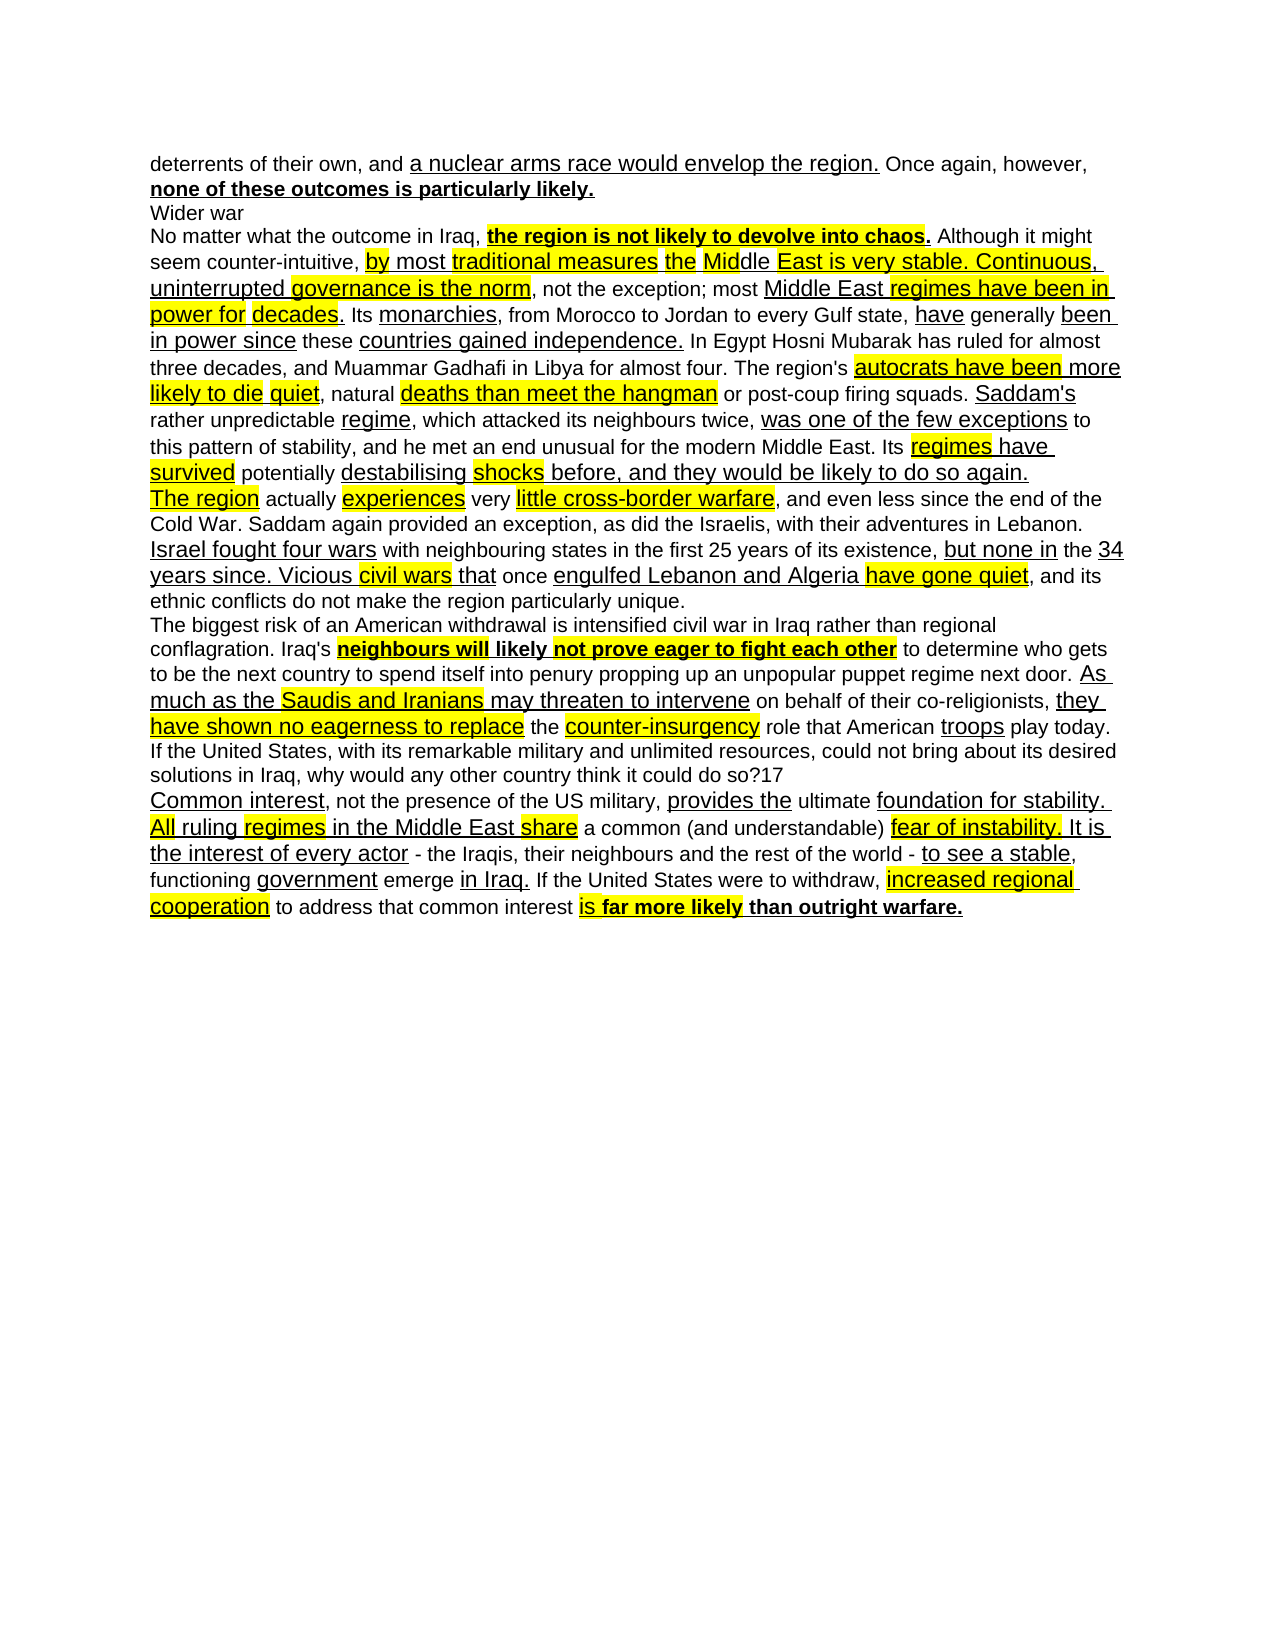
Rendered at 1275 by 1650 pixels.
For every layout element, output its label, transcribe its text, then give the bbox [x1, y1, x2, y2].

text No matter what the outcome in Iraq, the region is not likely to devolve into chaos. Although it might seem counter-intuitive, by most traditional measures the Middle East is very stable. Continuous, uninterrupted governance is the norm, not the exception; most Middle East regimes have been in power for decades. Its monarchies, from Morocco to Jordan to every Gulf state, have generally been in power since these countries gained independence. In Egypt Hosni Mubarak has ruled for almost three decades, and Muammar Gadhafi in Libya for almost four. The region's autocrats have been more likely to die quiet, natural deaths than meet the hangman or post-coup firing squads. Saddam's rather unpredictable regime, which attacked its neighbours twice, was one of the few exceptions to this pattern of stability, and he met an end unusual for the modern Middle East. Its regimes have survived potentially destabilising shocks before, and they would be likely to do so again. [150, 224, 1125, 485]
text Wider war [150, 200, 1125, 224]
text The region actually experiences very little cross-border warfare, and even less since the end of the Cold War. Saddam again provided an exception, as did the Israelis, with their adventures in Lebanon. Israel fought four wars with neighbouring states in the first 25 years of its existence, but none in the 34 years since. Vicious civil wars that once engulfed Lebanon and Algeria have gone quiet, and its ethnic conflicts do not make the region particularly unique. [150, 485, 1125, 612]
text The biggest risk of an American withdrawal is intensified civil war in Iraq rather than regional conflagration. Iraq's neighbours will likely not prove eager to fight each other to determine who gets to be the next country to spend itself into penury propping up an unpopular puppet regime next door. As much as the Saudis and Iranians may threaten to intervene on behalf of their co-religionists, they have shown no eagerness to replace the counter-insurgency role that American troops play today. If the United States, with its remarkable military and unlimited resources, could not bring about its desired solutions in Iraq, why would any other country think it could do so?17 [150, 612, 1125, 787]
text Common interest, not the presence of the US military, provides the ultimate foundation for stability. All ruling regimes in the Middle East share a common (and understandable) fear of instability. It is the interest of every actor - the Iraqis, their neighbours and the rest of the world - to see a stable, functioning government emerge in Iraq. If the United States were to withdraw, increased regional cooperation to address that common interest is far more likely than outright warfare. [150, 787, 1125, 919]
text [150, 150, 1125, 200]
